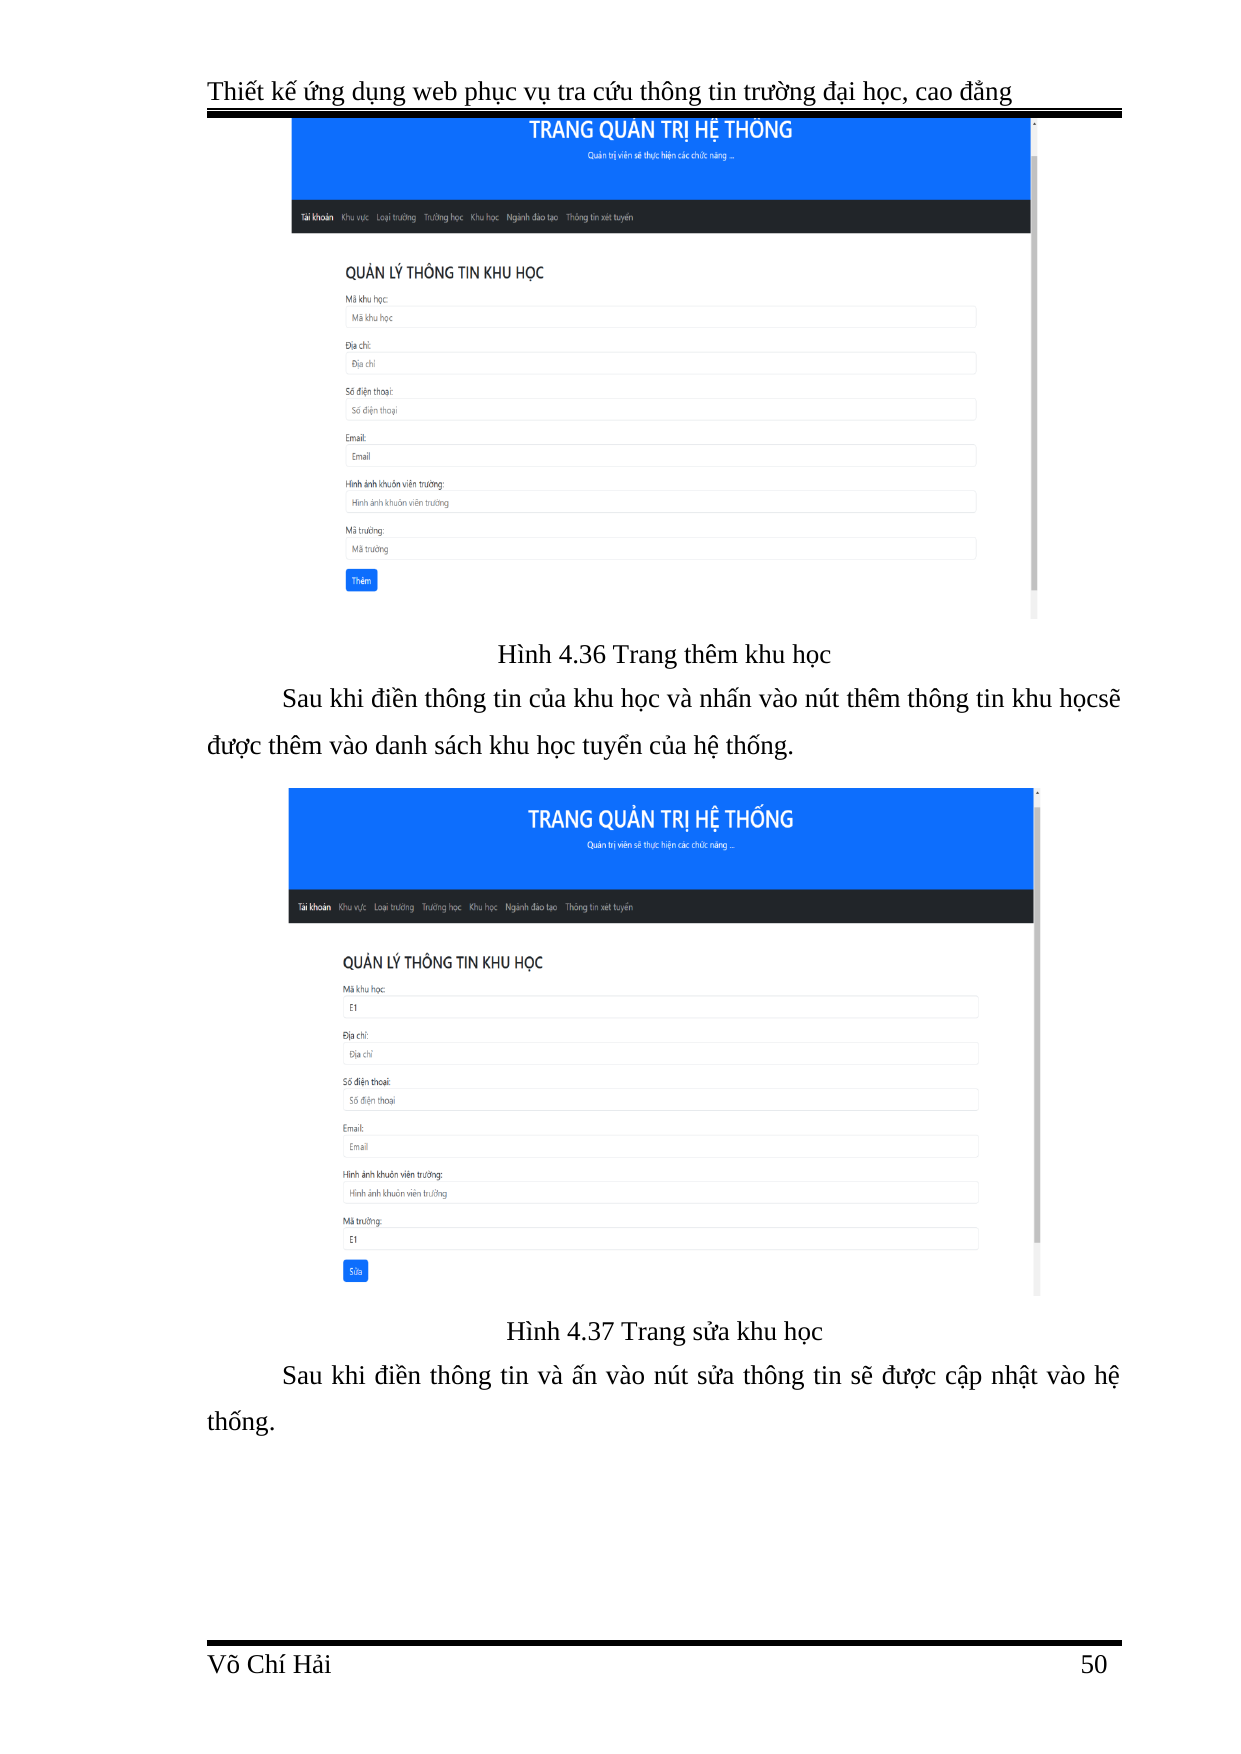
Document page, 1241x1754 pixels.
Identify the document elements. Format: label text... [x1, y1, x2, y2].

text Sau khi điền thông tin của khu học và nhấn vào nút thêm thông tin khu họcsẽ được thêm vào danh sách khu học tuyển của hệ thống. [207, 682, 1122, 760]
picture [291, 118, 1038, 619]
text Sau khi điền thông tin và ấn vào nút sửa thông tin sẽ được cập nhật vào hệ thống. [207, 1359, 1122, 1437]
picture [288, 788, 1041, 1296]
